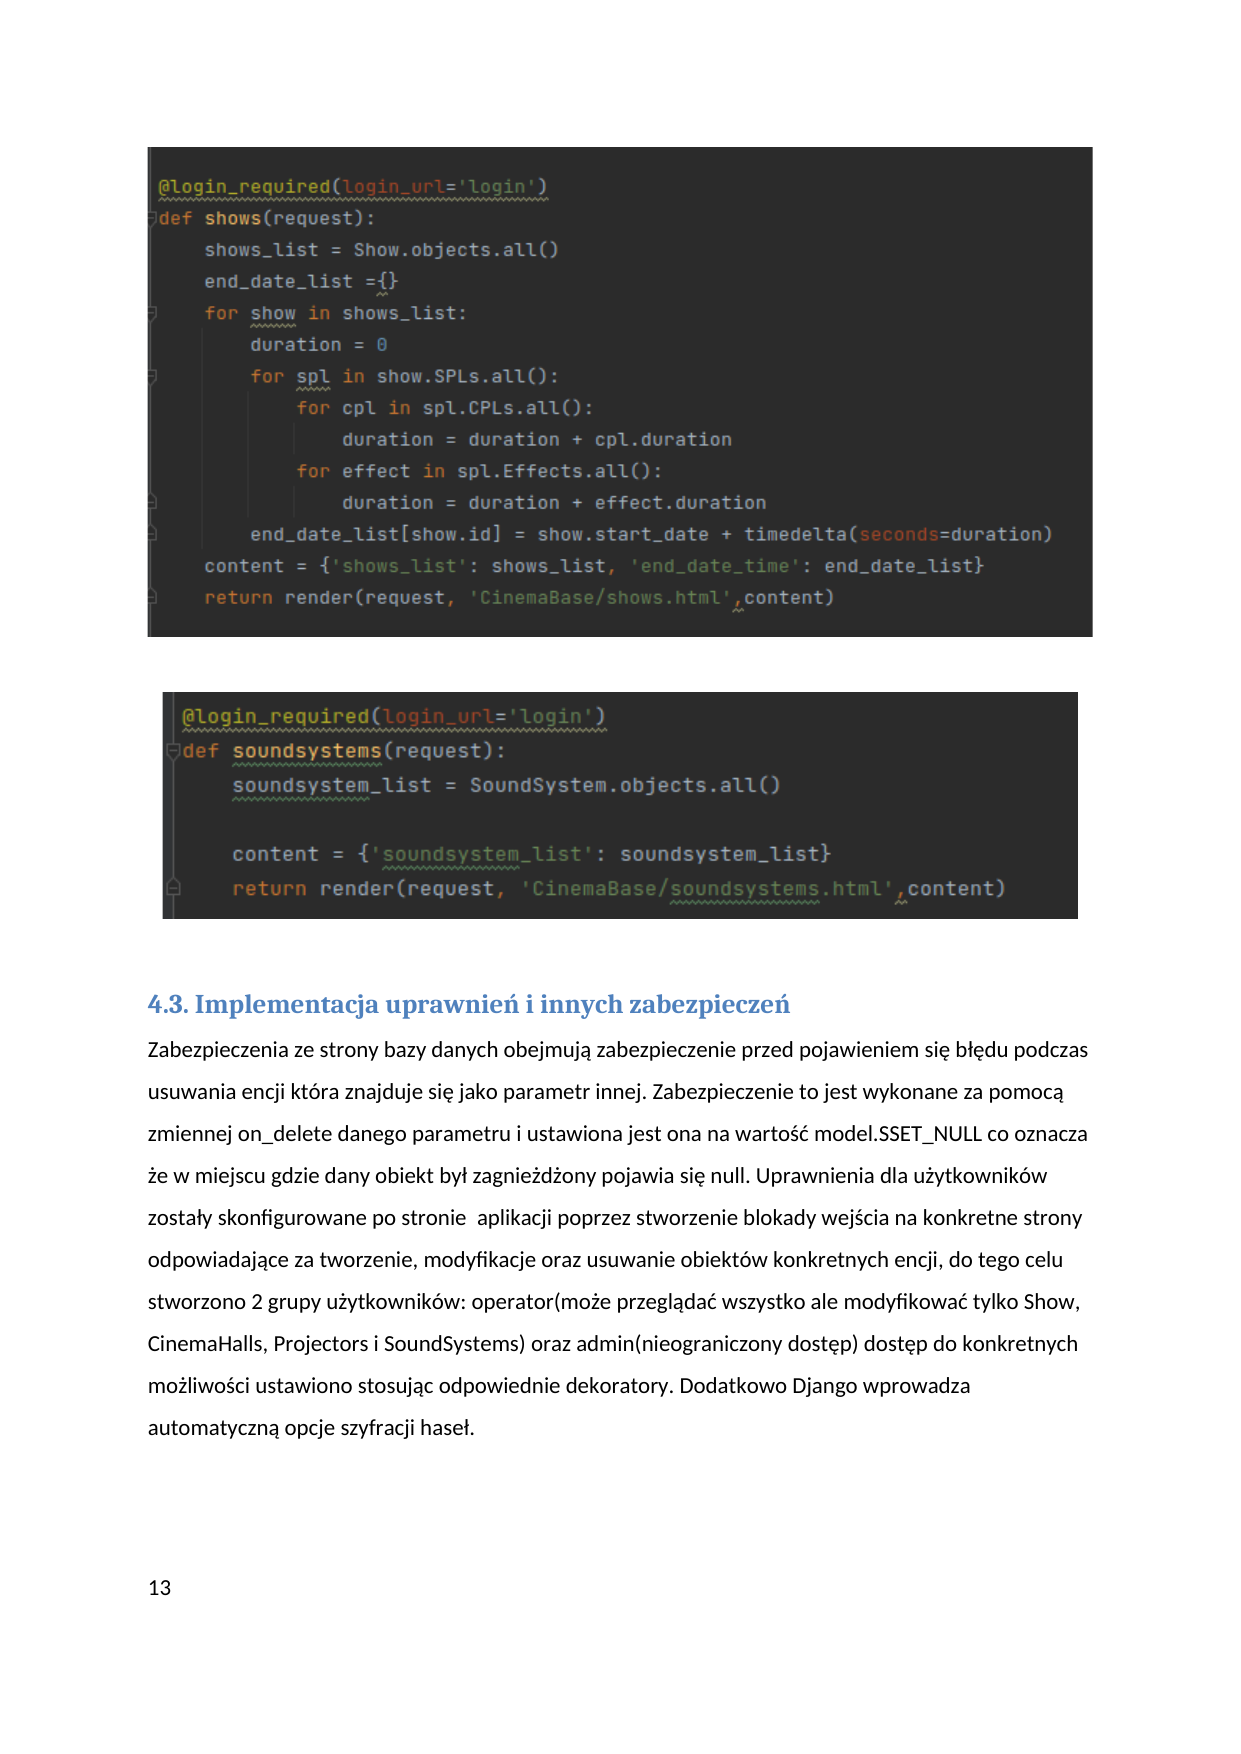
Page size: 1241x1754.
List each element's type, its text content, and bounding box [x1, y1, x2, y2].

text Zabezpieczenia ze strony bazy danych obejmują zabezpieczenie przed pojawieniem się błędu podczas usuwania encji która znajduje się jako parametr innej. Zabezpieczenie to jest wykonane za pomocą zmiennej on_delete danego parametru i ustawiona jest ona na wartość model.SSET_NULL co oznacza że w miejscu gdzie dany obiekt był zagnieżdżony pojawia się null. Uprawnienia dla użytkowników zostały skonfigurowane po stronie aplikacji poprzez stworzenie blokady wejścia na konkretne strony odpowiadające za tworzenie, modyfikacje oraz usuwanie obiektów konkretnych encji, do tego celu stworzono 2 grupy użytkowników: operator(może przeglądać wszystko ale modyfikować tylko Show, CinemaHalls, Projectors i SoundSystems) oraz admin(nieograniczony dostęp) dostęp do konkretnych możliwości ustawiono stosując odpowiednie dekoratory. Dodatkowo Django wprowadza automatyczną opcje szyfracji haseł. [148, 1035, 1093, 1441]
picture [147, 147, 1093, 637]
subtitle 4.3. Implementacja uprawnień i innych zabezpieczeń [148, 989, 1093, 1020]
picture [162, 692, 1078, 919]
